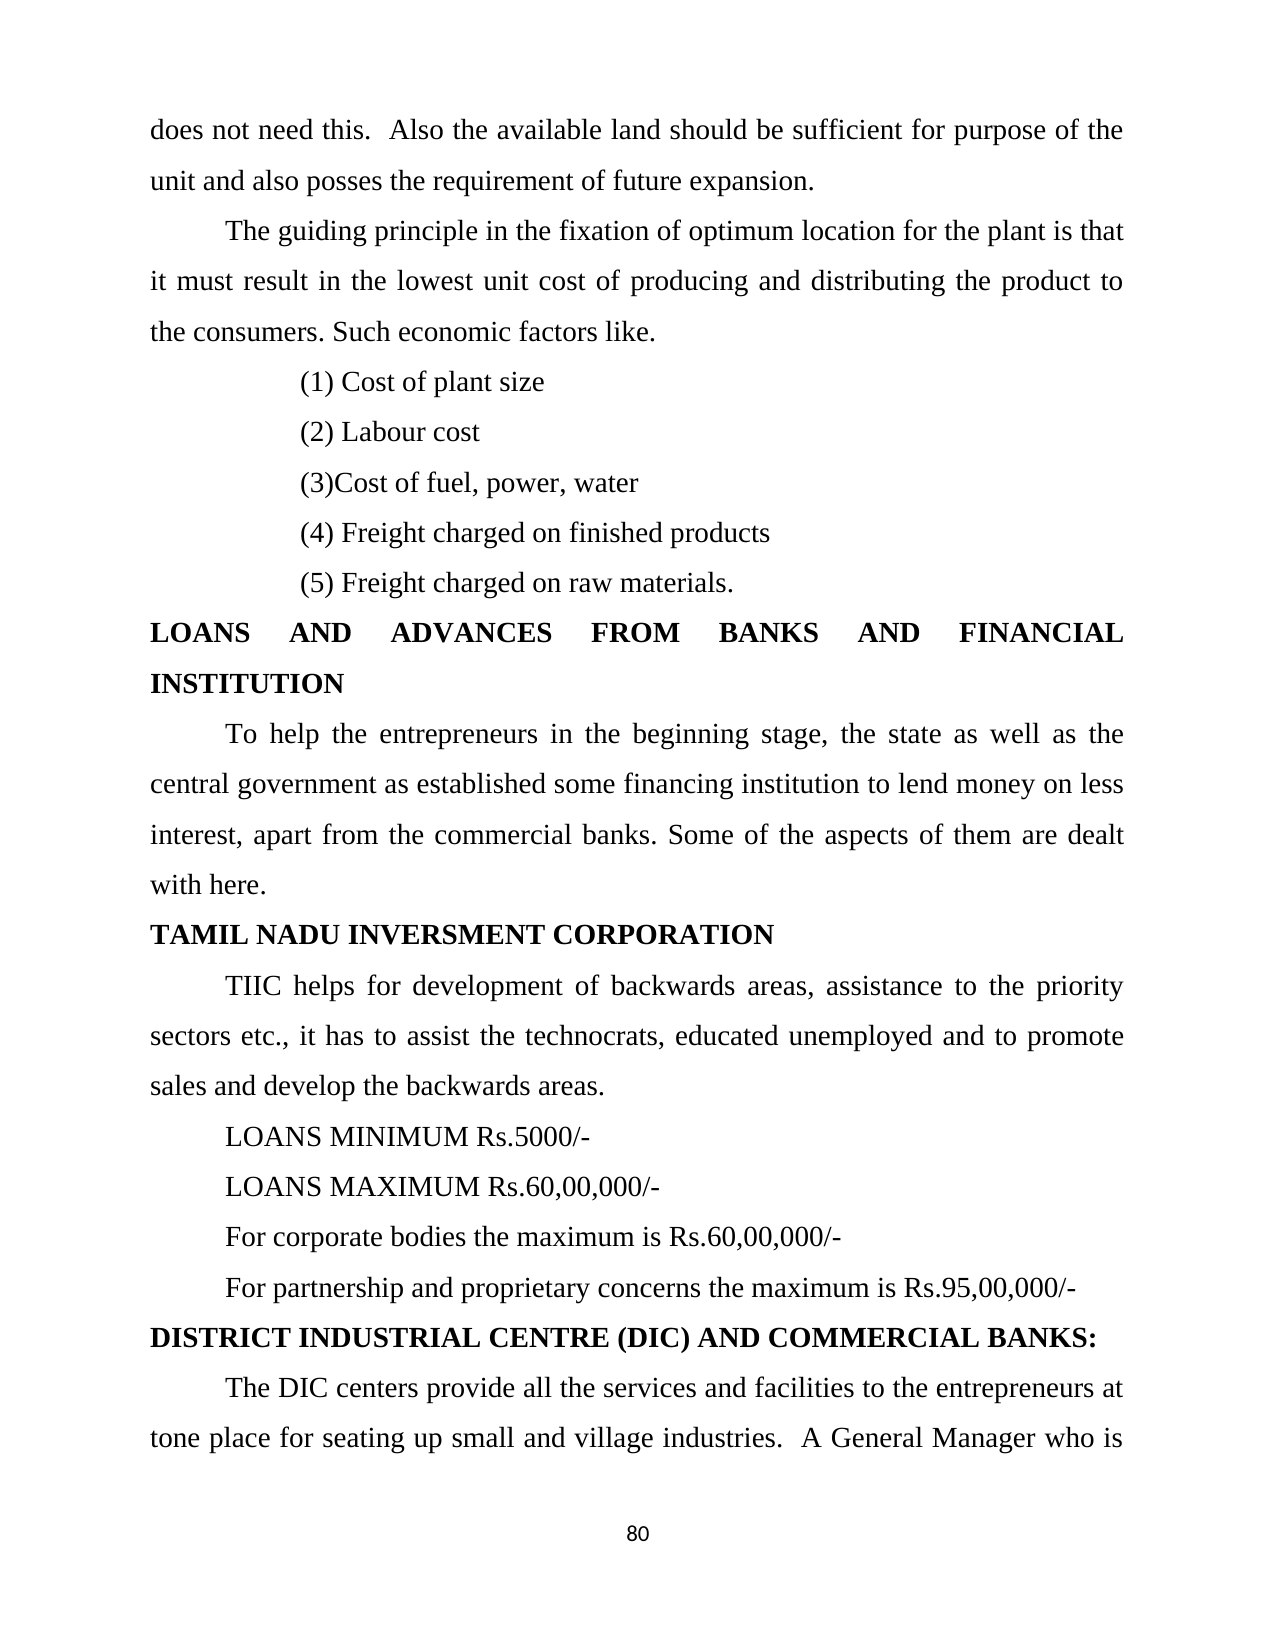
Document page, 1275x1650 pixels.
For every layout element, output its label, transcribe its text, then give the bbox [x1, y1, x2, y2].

text For corporate bodies the maximum is Rs.60,00,000/- [225, 1219, 1125, 1253]
text LOANS MINIMUM Rs.5000/- [225, 1119, 1125, 1152]
text DISTRICT INDUSTRIAL CENTRE (DIC) AND COMMERCIAL BANKS: [150, 1320, 1125, 1353]
text LOANS AND ADVANCES FROM BANKS AND FINANCIAL INSTITUTION [150, 616, 1125, 699]
text TAMIL NADU INVERSMENT CORPORATION [150, 917, 1125, 951]
text TIIC helps for development of backwards areas, assistance to the priority sectors etc., it has to assist the technocrats, educated unemployed and to promote sales and develop the backwards areas. [150, 968, 1125, 1102]
text (4) Freight charged on finished products [225, 515, 1125, 548]
text For partnership and proprietary concerns the maximum is Rs.95,00,000/- [225, 1270, 1125, 1303]
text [150, 112, 1125, 196]
text (3)Cost of fuel, power, water [225, 465, 1125, 498]
text LOANS MAXIMUM Rs.60,00,000/- [225, 1169, 1125, 1203]
text (1) Cost of plant size [225, 364, 1125, 398]
text (5) Freight charged on raw materials. [225, 565, 1125, 599]
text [150, 1370, 1125, 1454]
text To help the entrepreneurs in the beginning stage, the state as well as the central government as established some financing institution to lend money on less interest, apart from the commercial banks. Some of the aspects of them are dealt with here. [150, 716, 1125, 901]
text The guiding principle in the fixation of optimum location for the plant is that it must result in the lowest unit cost of producing and distributing the product to the consumers. Such economic factors like. [150, 213, 1125, 347]
text (2) Labour cost [225, 414, 1125, 448]
